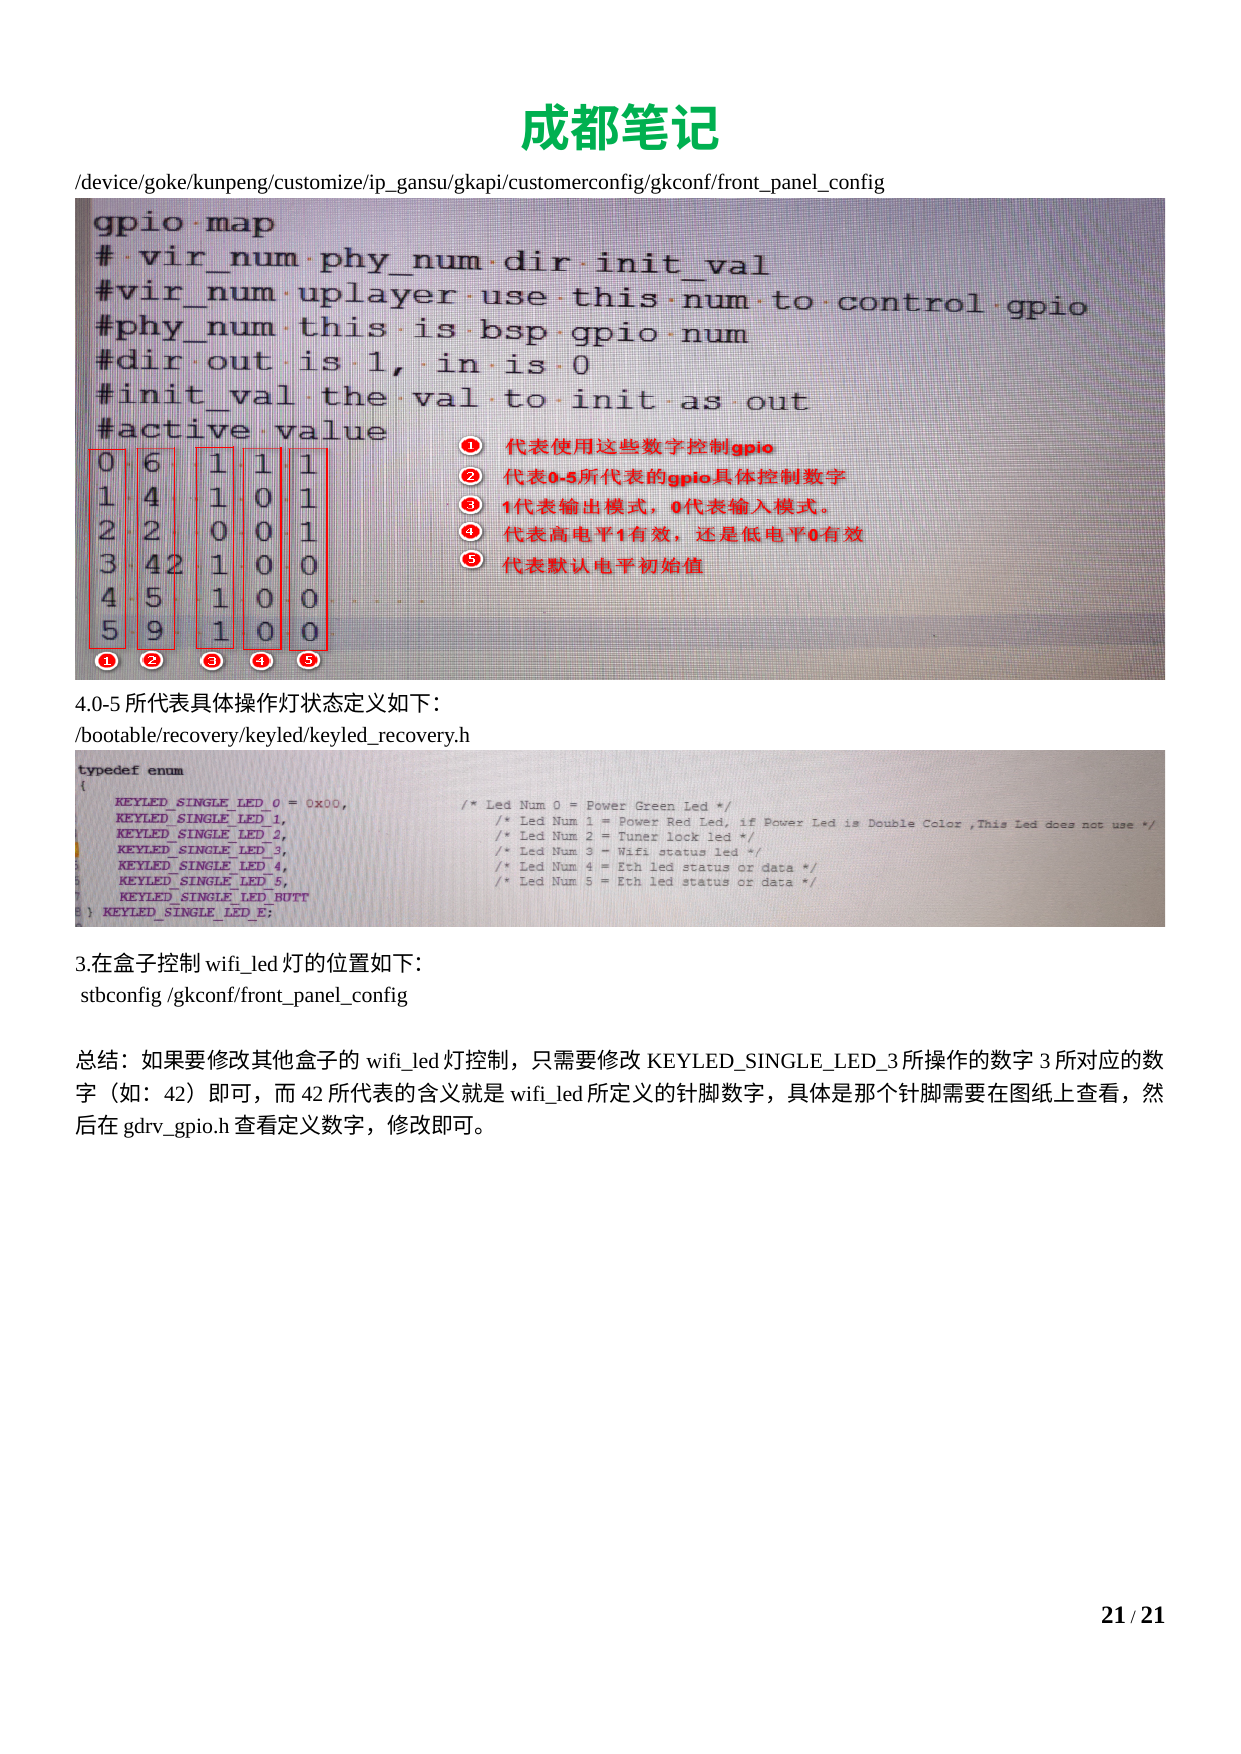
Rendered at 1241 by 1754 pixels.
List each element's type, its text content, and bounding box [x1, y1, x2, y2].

text /bootable/recovery/keyled/keyled_recovery.h [75, 718, 1165, 750]
text /device/goke/kunpeng/customize/ip_gansu/gkapi/customerconfig/gkconf/front_panel_config [75, 166, 1165, 198]
text 总结：如果要修改其他盒子的wifi_led灯控制，只需要修改KEYLED_SINGLE_LED_3所操作的数字3所对应的数字（如：42）即可，而42所代表的含义就是wifi_led所定义的针脚数字，具体是那个针脚需要在图纸上查看，然后在gdrv_gpio.h查看定义数字，修改即可。 [75, 1043, 1165, 1141]
text 4.0-5所代表具体操作灯状态定义如下： [75, 686, 1165, 718]
text stbconfig /gkconf/front_panel_config [75, 978, 1165, 1011]
text 3.在盒子控制wifi_led灯的位置如下： [75, 946, 1165, 978]
picture [75, 198, 1166, 680]
picture [75, 750, 1166, 927]
